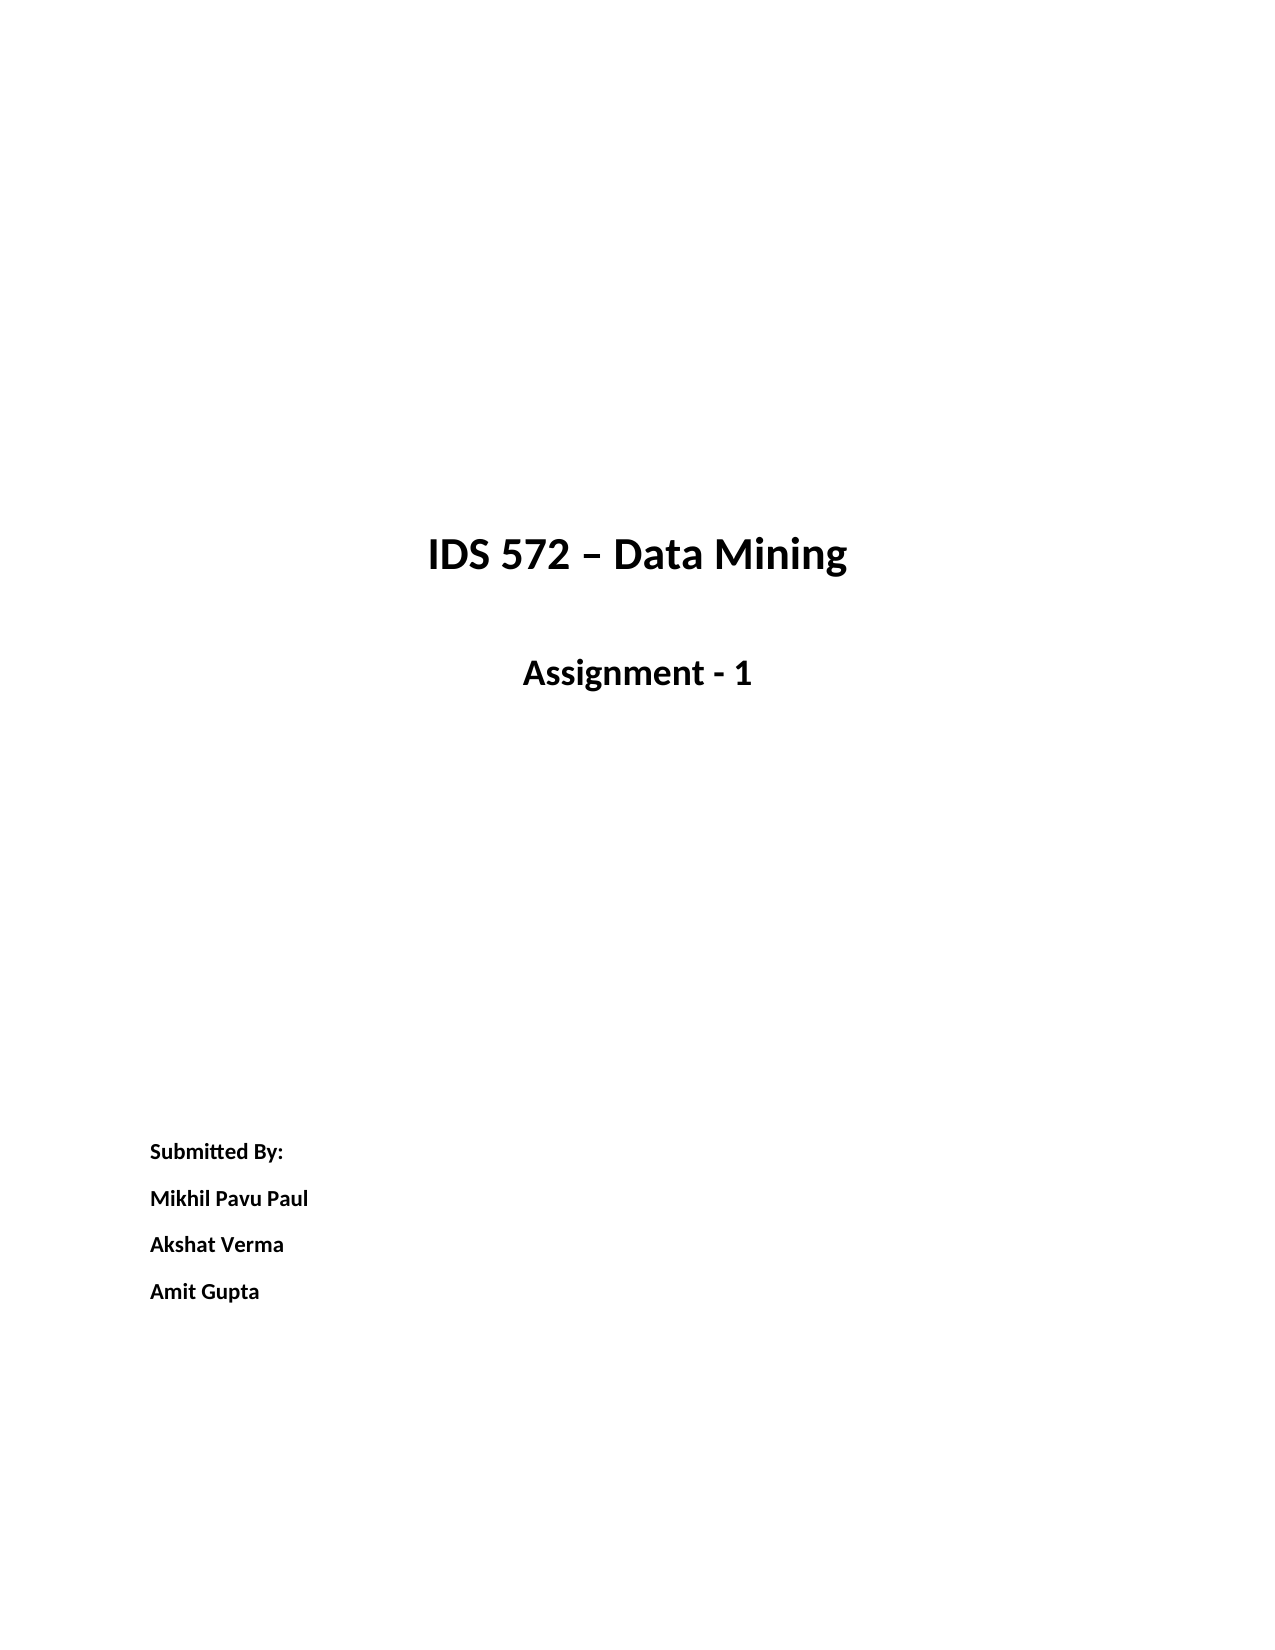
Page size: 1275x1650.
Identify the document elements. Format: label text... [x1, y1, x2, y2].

text IDS 572 – Data Mining [150, 525, 1125, 581]
text Mikhil Pavu Paul [150, 1184, 1125, 1212]
text Amit Gupta [150, 1277, 1125, 1306]
text Assignment - 1 [150, 649, 1125, 695]
text Akshat Verma [150, 1231, 1125, 1259]
text Submitted By: [150, 1137, 1125, 1165]
